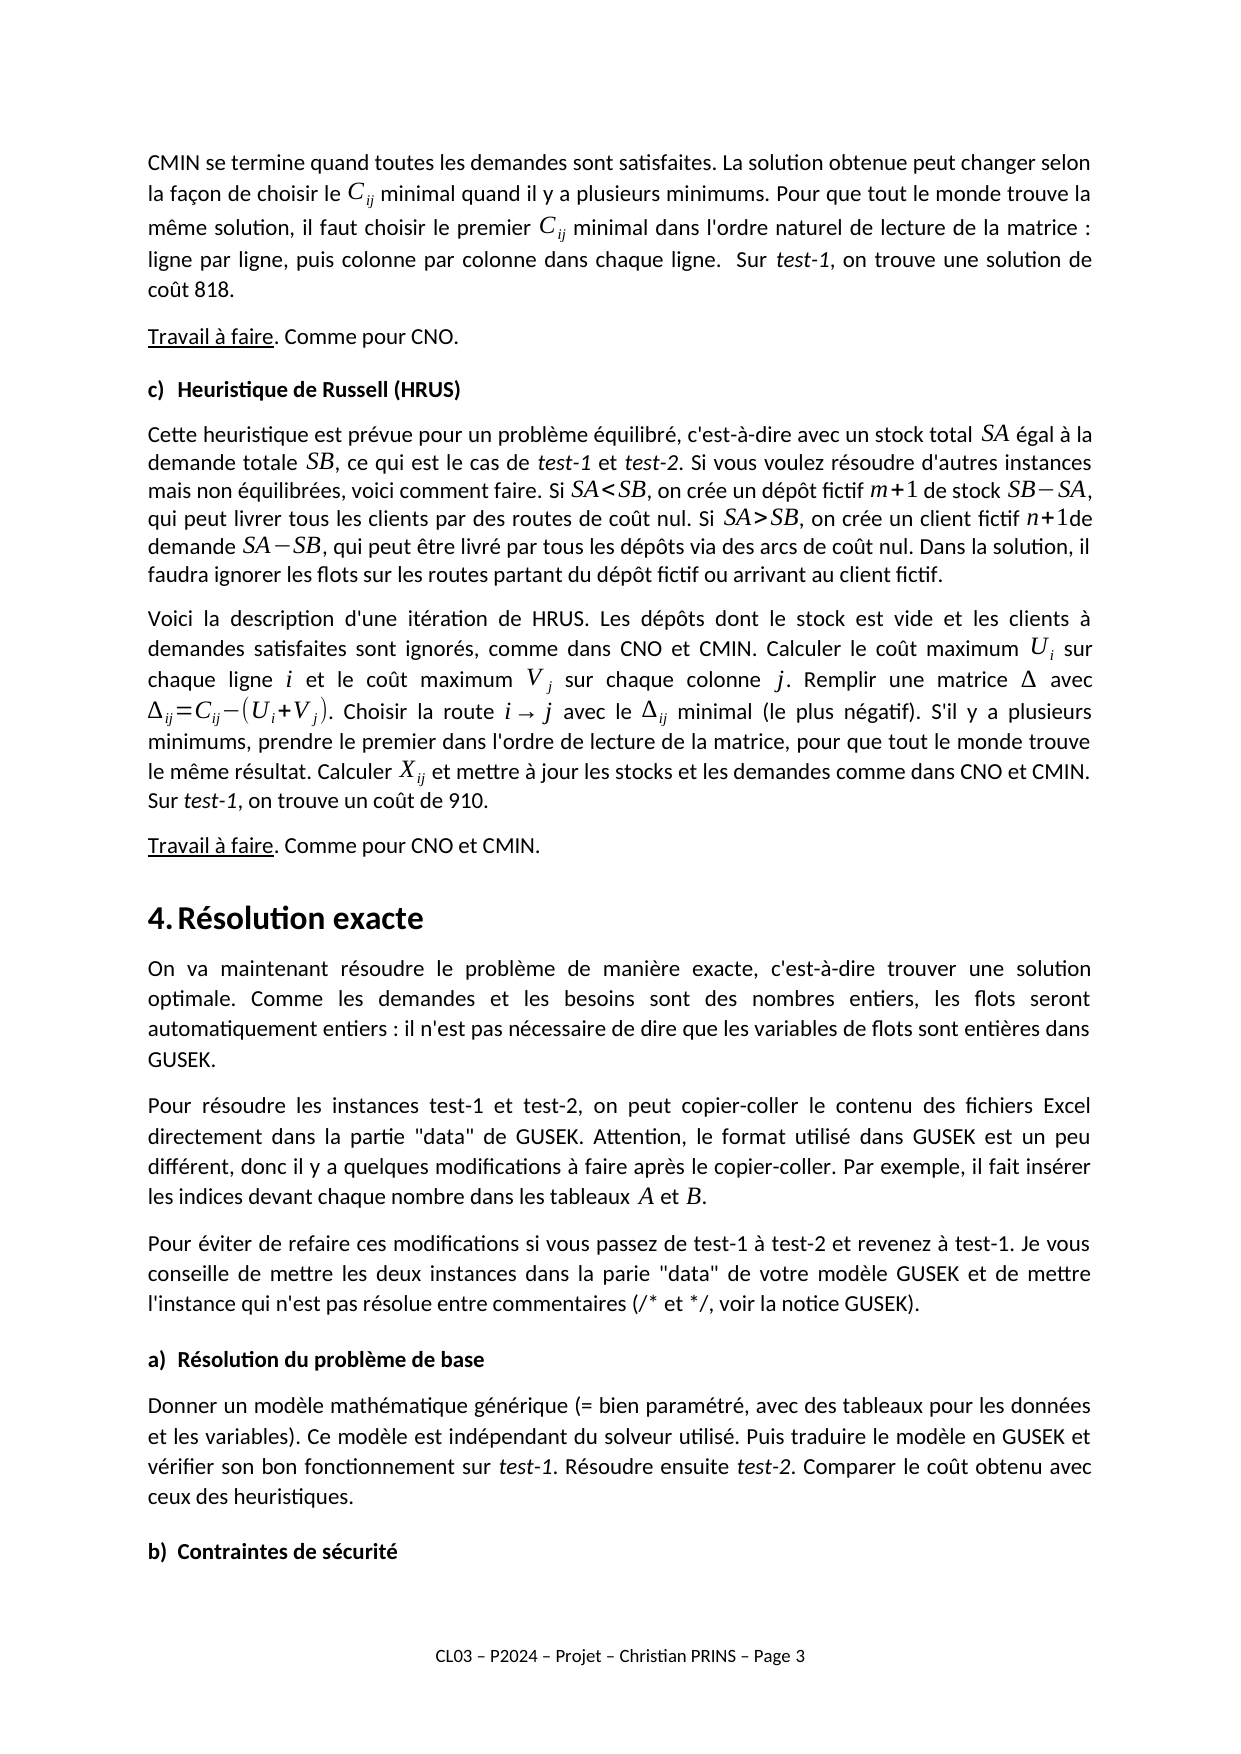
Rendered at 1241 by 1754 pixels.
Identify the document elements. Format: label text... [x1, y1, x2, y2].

text Voici la description d'une itération de HRUS. Les dépôts dont le stock est vide et les clients à demandes satisfaites sont ignorés, comme dans CNO et CMIN. Calculer le coût maximum sur chaque ligne et le coût maximum sur chaque colonne . Remplir une matrice avec . Choisir la route avec le minimal (le plus négatif). S'il y a plusieurs minimums, prendre le premier dans l'ordre de lecture de la matrice, pour que tout le monde trouve le même résultat. Calculer et mettre à jour les stocks et les demandes comme dans CNO et CMIN. Sur test-1, on trouve un coût de 910. [148, 604, 1093, 814]
text Cette heuristique est prévue pour un problème équilibré, c'est-à-dire avec un stock total égal à la demande totale , ce qui est le cas de test-1 et test-2. Si vous voulez résoudre d'autres instances mais non équilibrées, voici comment faire. Si , on crée un dépôt fictif de stock , qui peut livrer tous les clients par des routes de coût nul. Si , on crée un client fictif de demande , qui peut être livré par tous les dépôts via des arcs de coût nul. Dans la solution, il faudra ignorer les flots sur les routes partant du dépôt fictif ou arrivant au client fictif. [148, 420, 1093, 588]
text Donner un modèle mathématique générique (= bien paramétré, avec des tableaux pour les données et les variables). Ce modèle est indépendant du solveur utilisé. Puis traduire le modèle en GUSEK et vérifier son bon fonctionnement sur test-1. Résoudre ensuite test-2. Comparer le coût obtenu avec ceux des heuristiques. [148, 1392, 1093, 1510]
list Contraintes de sécurité [148, 1537, 1093, 1566]
text On va maintenant résoudre le problème de manière exacte, c'est-à-dire trouver une solution optimale. Comme les demandes et les besoins sont des nombres entiers, les flots seront automatiquement entiers : il n'est pas nécessaire de dire que les variables de flots sont entières dans GUSEK. [148, 954, 1093, 1073]
text Pour résoudre les instances test-1 et test-2, on peut copier-coller le contenu des fichiers Excel directement dans la partie "data" de GUSEK. Attention, le format utilisé dans GUSEK est un peu différent, donc il y a quelques modifications à faire après le copier-coller. Par exemple, il fait insérer les indices devant chaque nombre dans les tableaux et . [148, 1092, 1093, 1210]
text Pour éviter de refaire ces modifications si vous passez de test-1 à test-2 et revenez à test-1. Je vous conseille de mettre les deux instances dans la parie "data" de votre modèle GUSEK et de mettre l'instance qui n'est pas résolue entre commentaires (/* et */, voir la notice GUSEK). [148, 1229, 1093, 1318]
text Travail à faire. Comme pour CNO. [148, 322, 1093, 350]
list Résolution du problème de base [148, 1345, 1093, 1373]
subtitle Résolution exacte [148, 897, 1093, 937]
text Travail à faire. Comme pour CNO et CMIN. [148, 831, 1093, 859]
text CMIN se termine quand toutes les demandes sont satisfaites. La solution obtenue peut changer selon la façon de choisir le minimal quand il y a plusieurs minimums. Pour que tout le monde trouve la même solution, il faut choisir le premier minimal dans l'ordre naturel de lecture de la matrice : ligne par ligne, puis colonne par colonne dans chaque ligne. Sur test-1, on trouve une solution de coût 818. [148, 148, 1093, 303]
list Heuristique de Russell (HRUS) [148, 375, 1093, 403]
